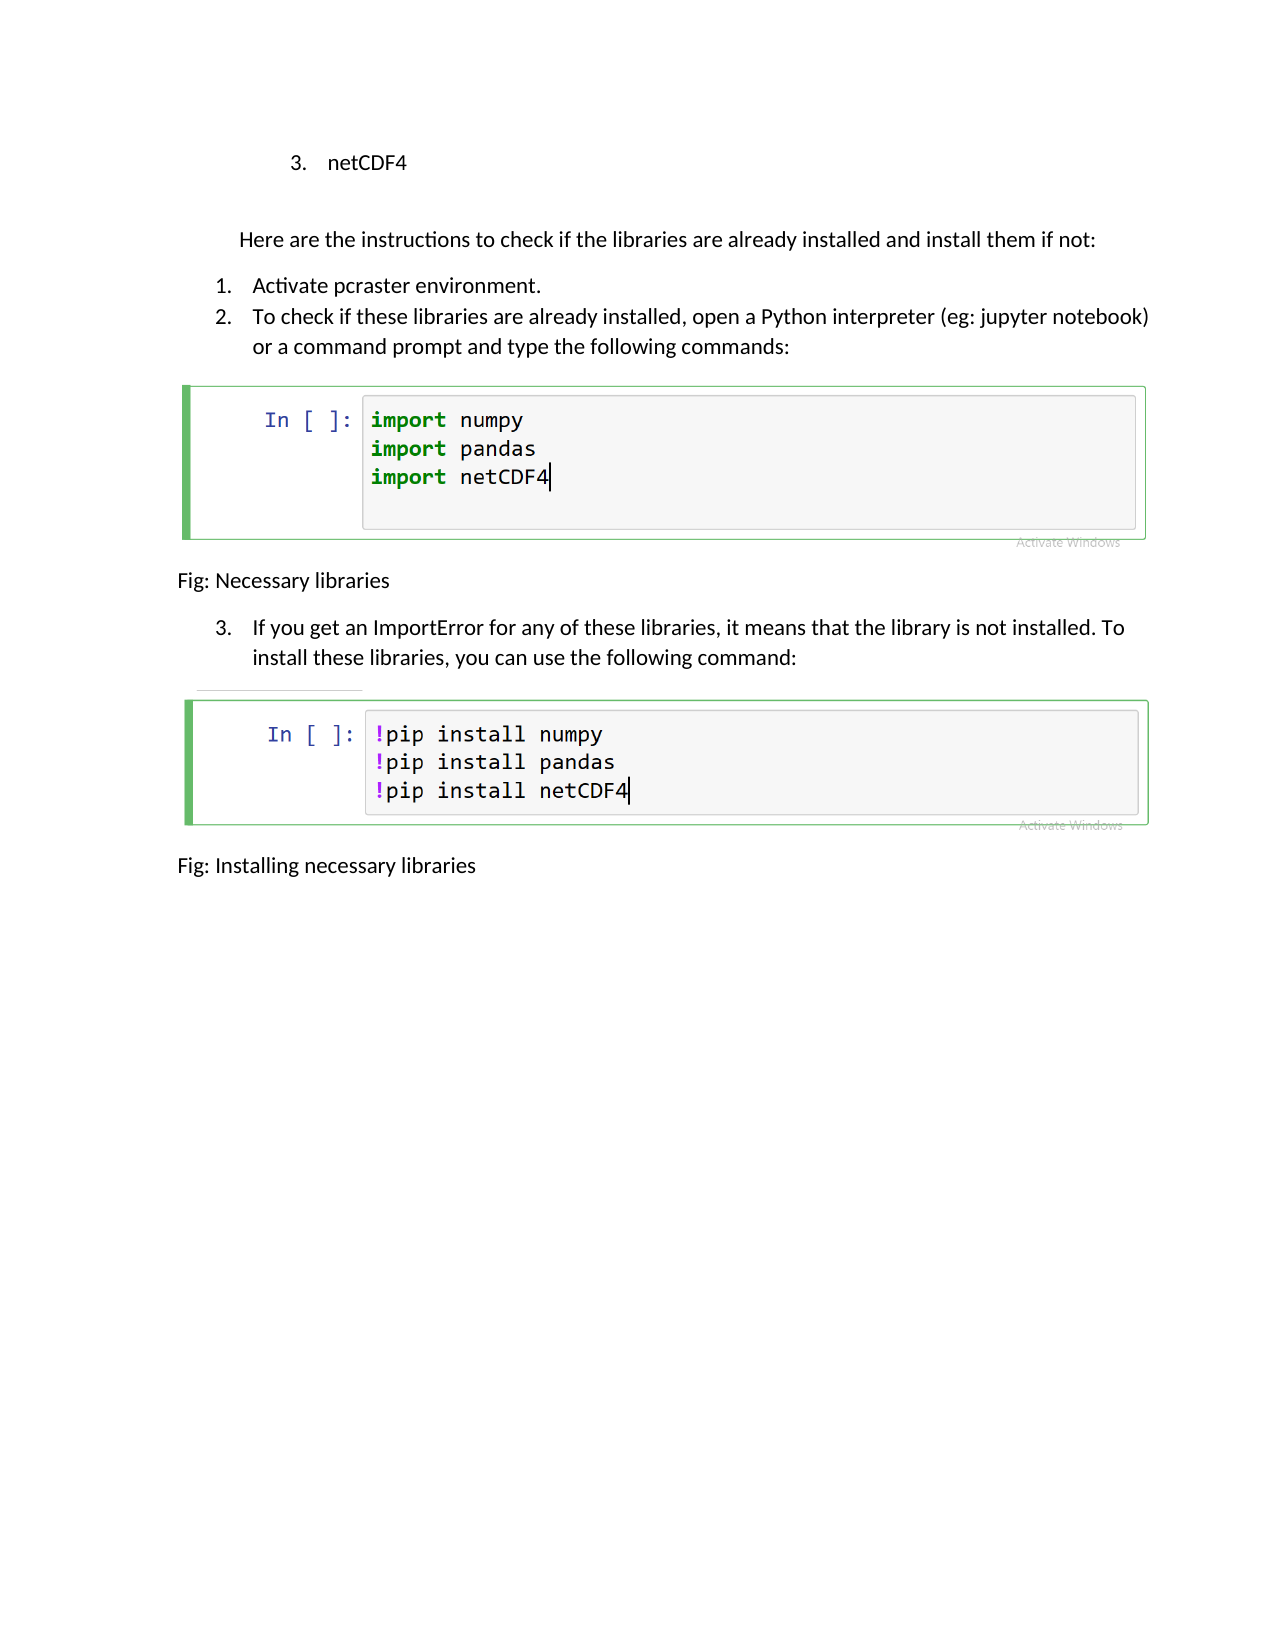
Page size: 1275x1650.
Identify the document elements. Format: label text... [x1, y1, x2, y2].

text Fig: Necessary libraries [177, 566, 1157, 594]
list netCDF4 [290, 148, 1157, 206]
list Activate pcraster environment. [215, 272, 1157, 300]
text Here are the instructions to check if the libraries are already installed and install them if not: [177, 225, 1157, 253]
text Fig: Installing necessary libraries [177, 851, 1157, 879]
list To check if these libraries are already installed, open a Python interpreter (eg: jupyter notebook) or a command prompt and type the following commands: [215, 302, 1157, 360]
picture [177, 378, 1157, 548]
list If you get an ImportError for any of these libraries, it means that the library is not installed. To install these libraries, you can use the following command: [215, 613, 1157, 671]
picture [177, 690, 1157, 832]
